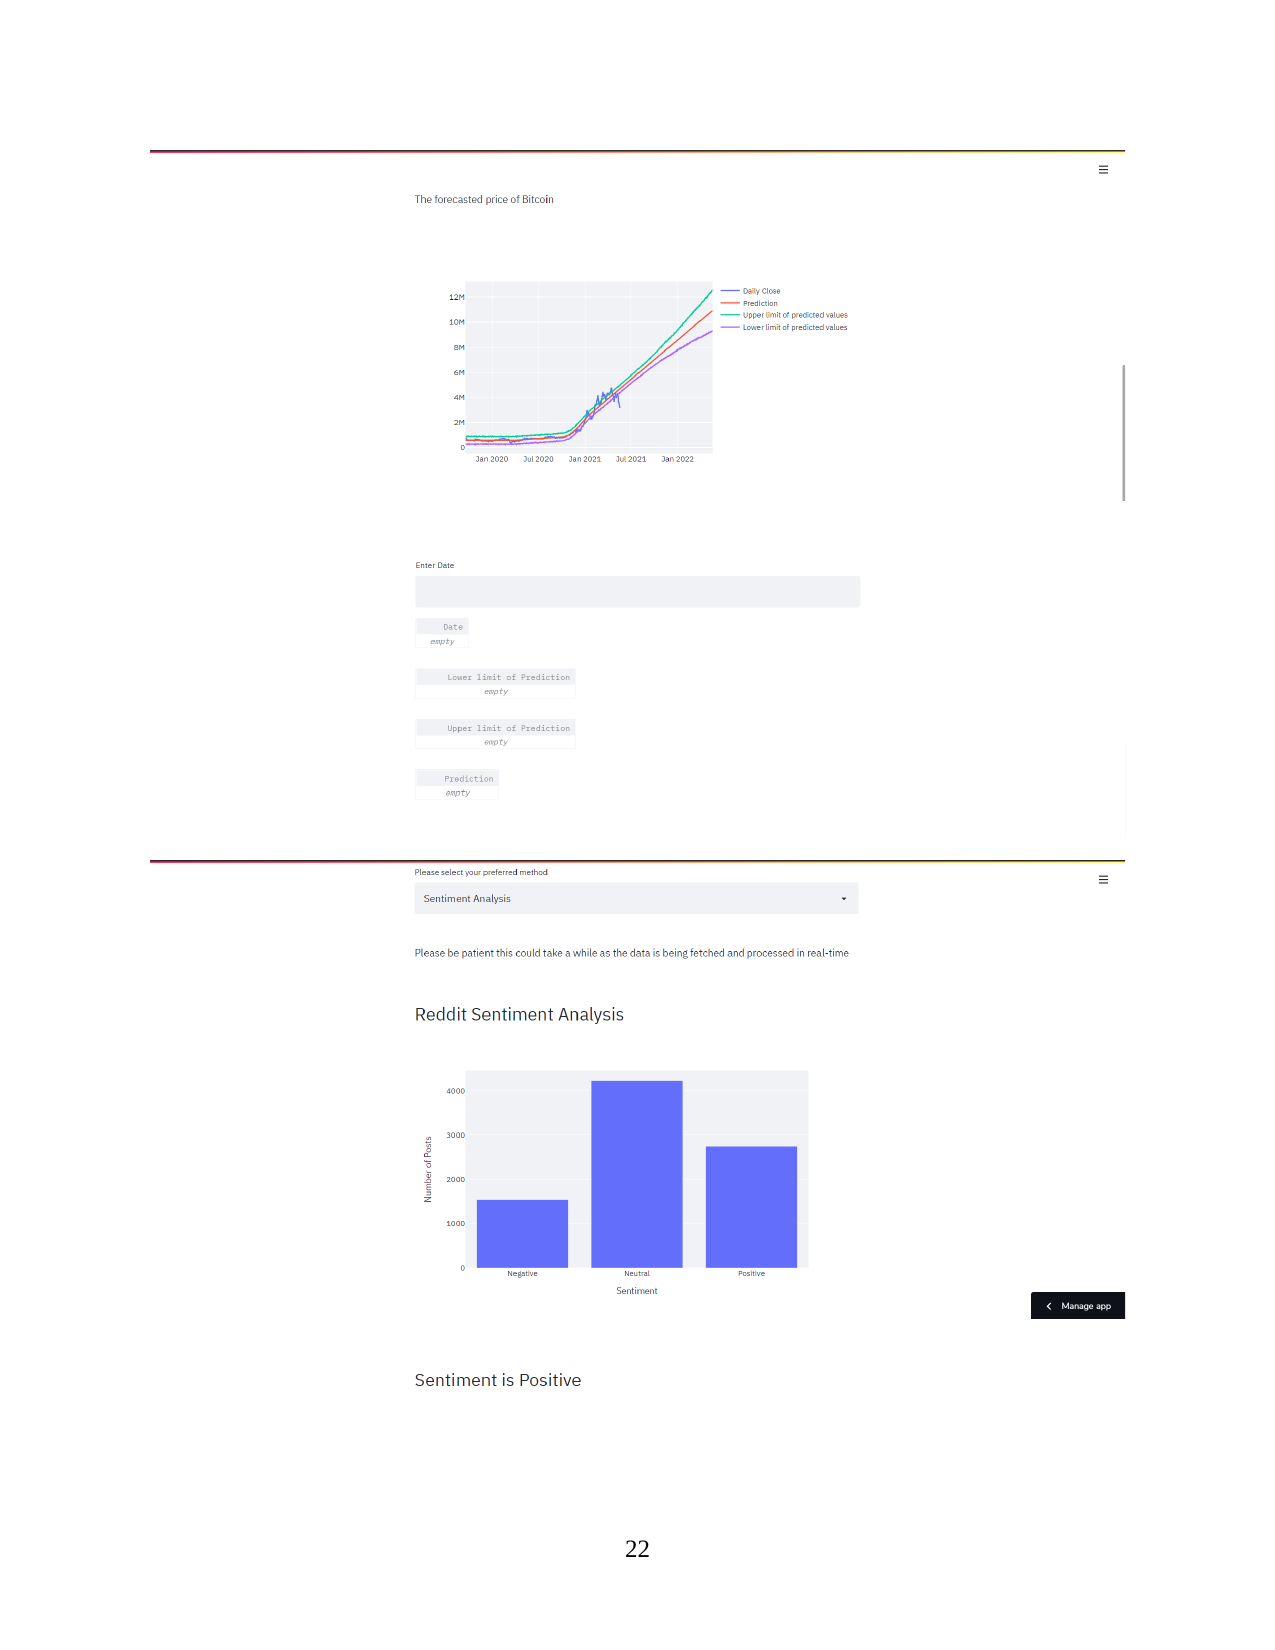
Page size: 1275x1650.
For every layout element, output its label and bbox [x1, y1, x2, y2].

picture [150, 150, 1125, 501]
picture [150, 525, 1125, 836]
picture [150, 860, 1125, 1319]
picture [150, 1343, 1125, 1415]
